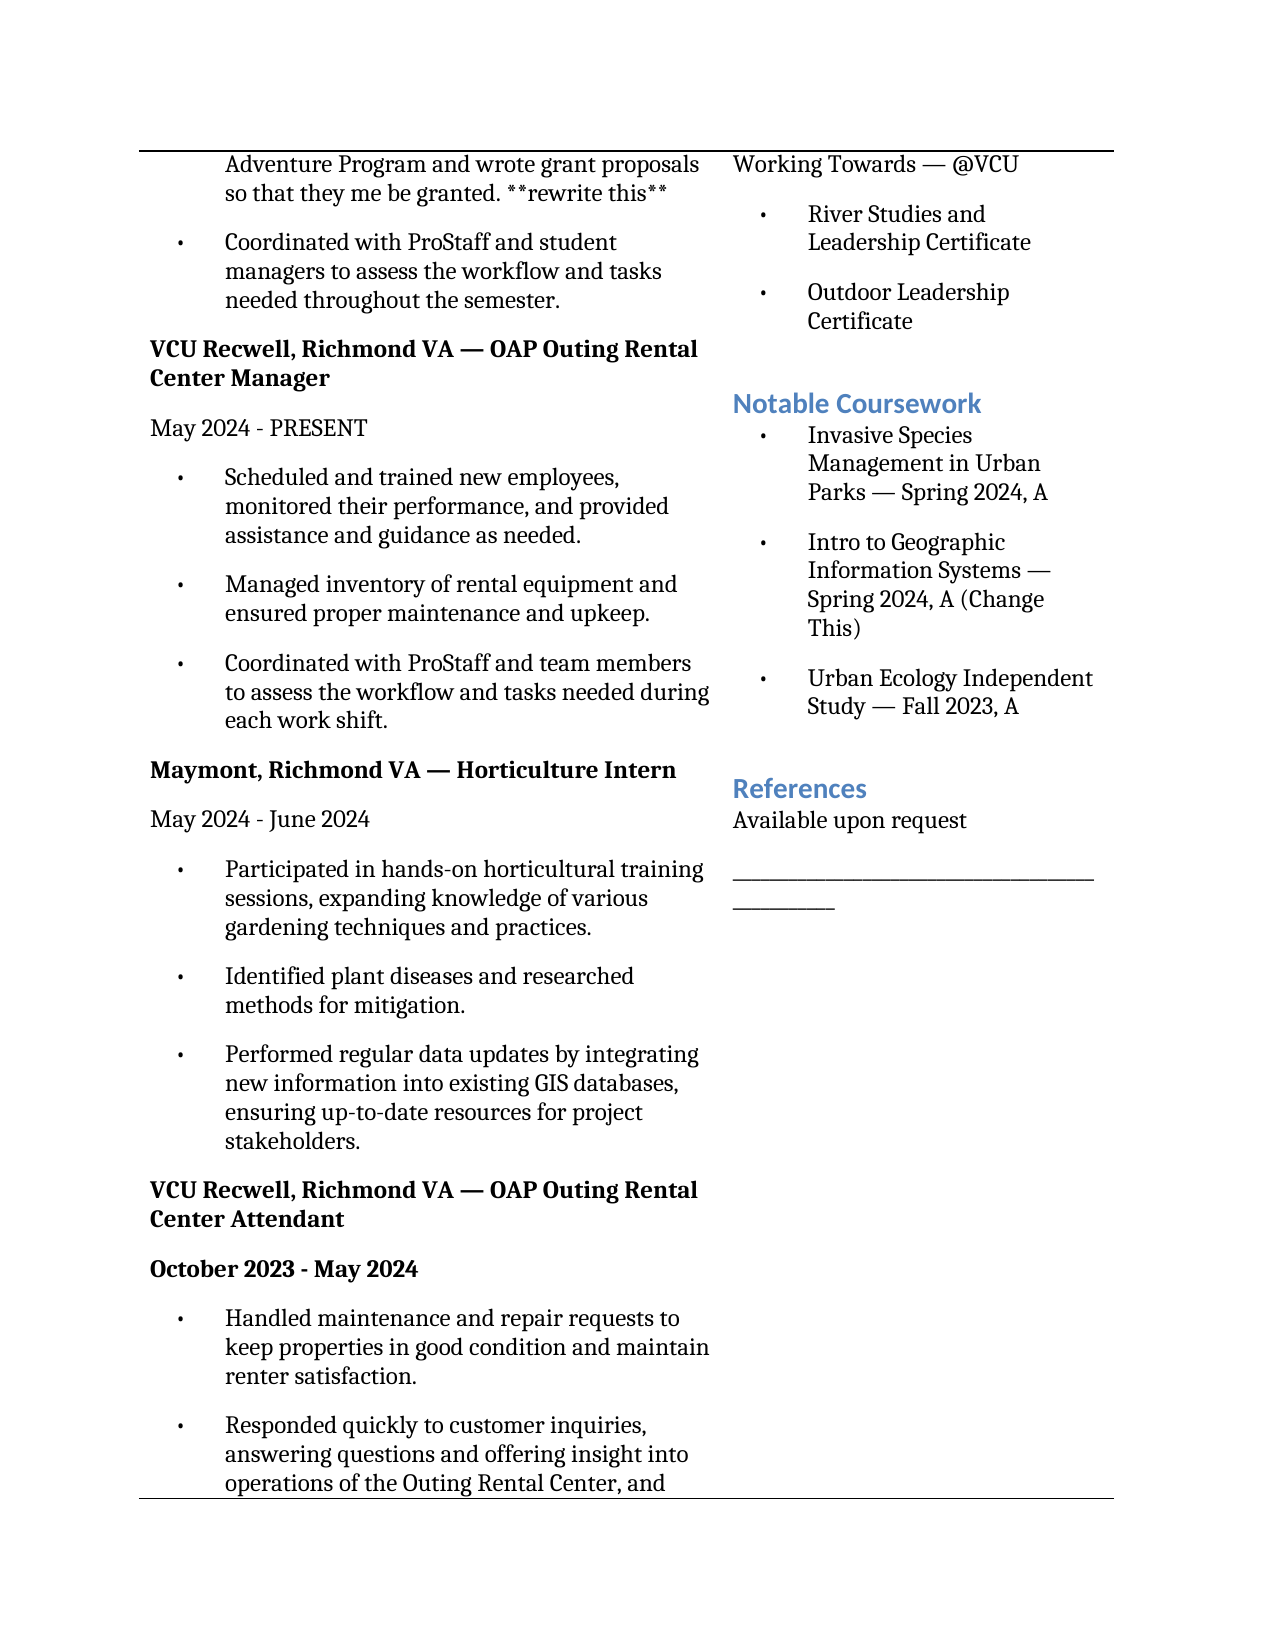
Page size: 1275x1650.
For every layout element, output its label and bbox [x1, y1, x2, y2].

table_header [139, 152, 721, 1497]
table_header [721, 152, 1114, 1497]
